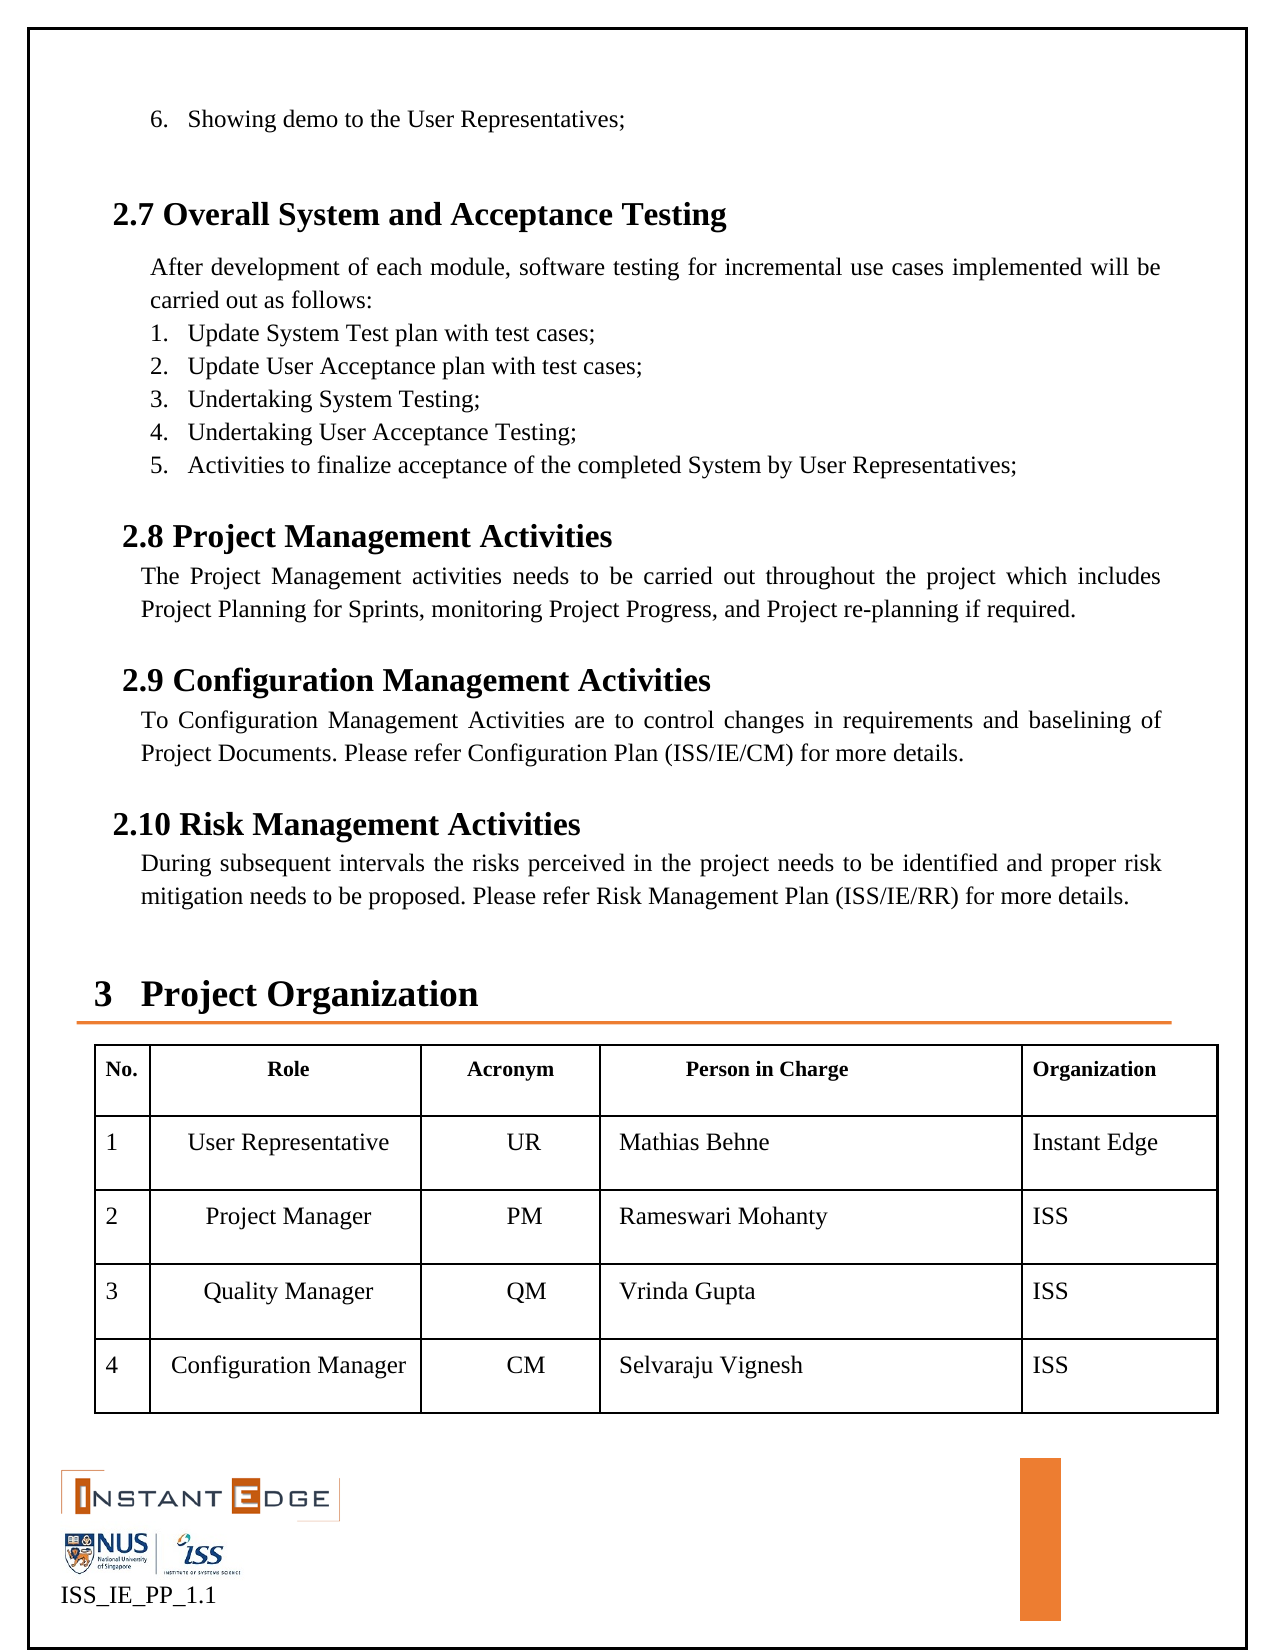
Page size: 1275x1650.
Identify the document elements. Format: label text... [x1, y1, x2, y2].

table_header Person in Charge [601, 1046, 1021, 1114]
table_header Acronym [422, 1046, 599, 1114]
subtitle 2.7 Overall System and Acceptance Testing [112, 194, 1162, 233]
list Undertaking User Acceptance Testing; [150, 417, 1162, 446]
table_cell 1 [96, 1117, 149, 1189]
list Activities to finalize acceptance of the completed System by User Representatives; [150, 450, 1162, 479]
list Undertaking System Testing; [150, 384, 1162, 413]
table_cell ISS [1023, 1265, 1216, 1338]
list Update System Test plan with test cases; [150, 318, 1162, 347]
subtitle 2.10 Risk Management Activities [112, 804, 1162, 843]
table_cell Project Manager [151, 1191, 420, 1263]
table_cell Selvaraju Vignesh [601, 1340, 1021, 1412]
subtitle 2.8 Project Management Activities [122, 516, 1162, 554]
table_cell PM [422, 1191, 599, 1263]
table_cell User Representative [151, 1117, 420, 1189]
table_cell CM [422, 1340, 599, 1412]
table_cell UR [422, 1117, 599, 1189]
table_cell ISS [1023, 1340, 1216, 1412]
table_cell 3 [96, 1265, 149, 1338]
list Update User Acceptance plan with test cases; [150, 351, 1162, 379]
table_cell QM [422, 1265, 599, 1338]
table_cell ISS [1023, 1191, 1216, 1263]
table_cell Quality Manager [151, 1265, 420, 1338]
table_cell Vrinda Gupta [601, 1265, 1021, 1338]
table_cell Rameswari Mohanty [601, 1191, 1021, 1263]
text During subsequent intervals the risks perceived in the project needs to be identified and proper risk mitigation needs to be proposed. Please refer Risk Management Plan (ISS/IE/RR) for more details. [141, 848, 1162, 910]
text The Project Management activities needs to be carried out throughout the project which includes Project Planning for Sprints, monitoring Project Progress, and Project re-planning if required. [141, 561, 1162, 623]
table_header Role [151, 1046, 420, 1114]
table_cell 4 [96, 1340, 149, 1412]
picture [60, 1469, 341, 1581]
table_cell Instant Edge [1023, 1117, 1216, 1189]
list Showing demo to the User Representatives; [150, 104, 1162, 132]
subtitle 2.9 Configuration Management Activities [122, 660, 1162, 698]
table_cell 2 [96, 1191, 149, 1263]
table_cell Configuration Manager [151, 1340, 420, 1412]
list Project Organization [94, 972, 1162, 1015]
table_header Organization [1023, 1046, 1216, 1114]
text To Configuration Management Activities are to control changes in requirements and baselining of Project Documents. Please refer Configuration Plan (ISS/IE/CM) for more details. [141, 705, 1162, 767]
table_cell Mathias Behne [601, 1117, 1021, 1189]
table_header No. [96, 1046, 149, 1114]
text After development of each module, software testing for incremental use cases implemented will be carried out as follows: [150, 252, 1162, 313]
